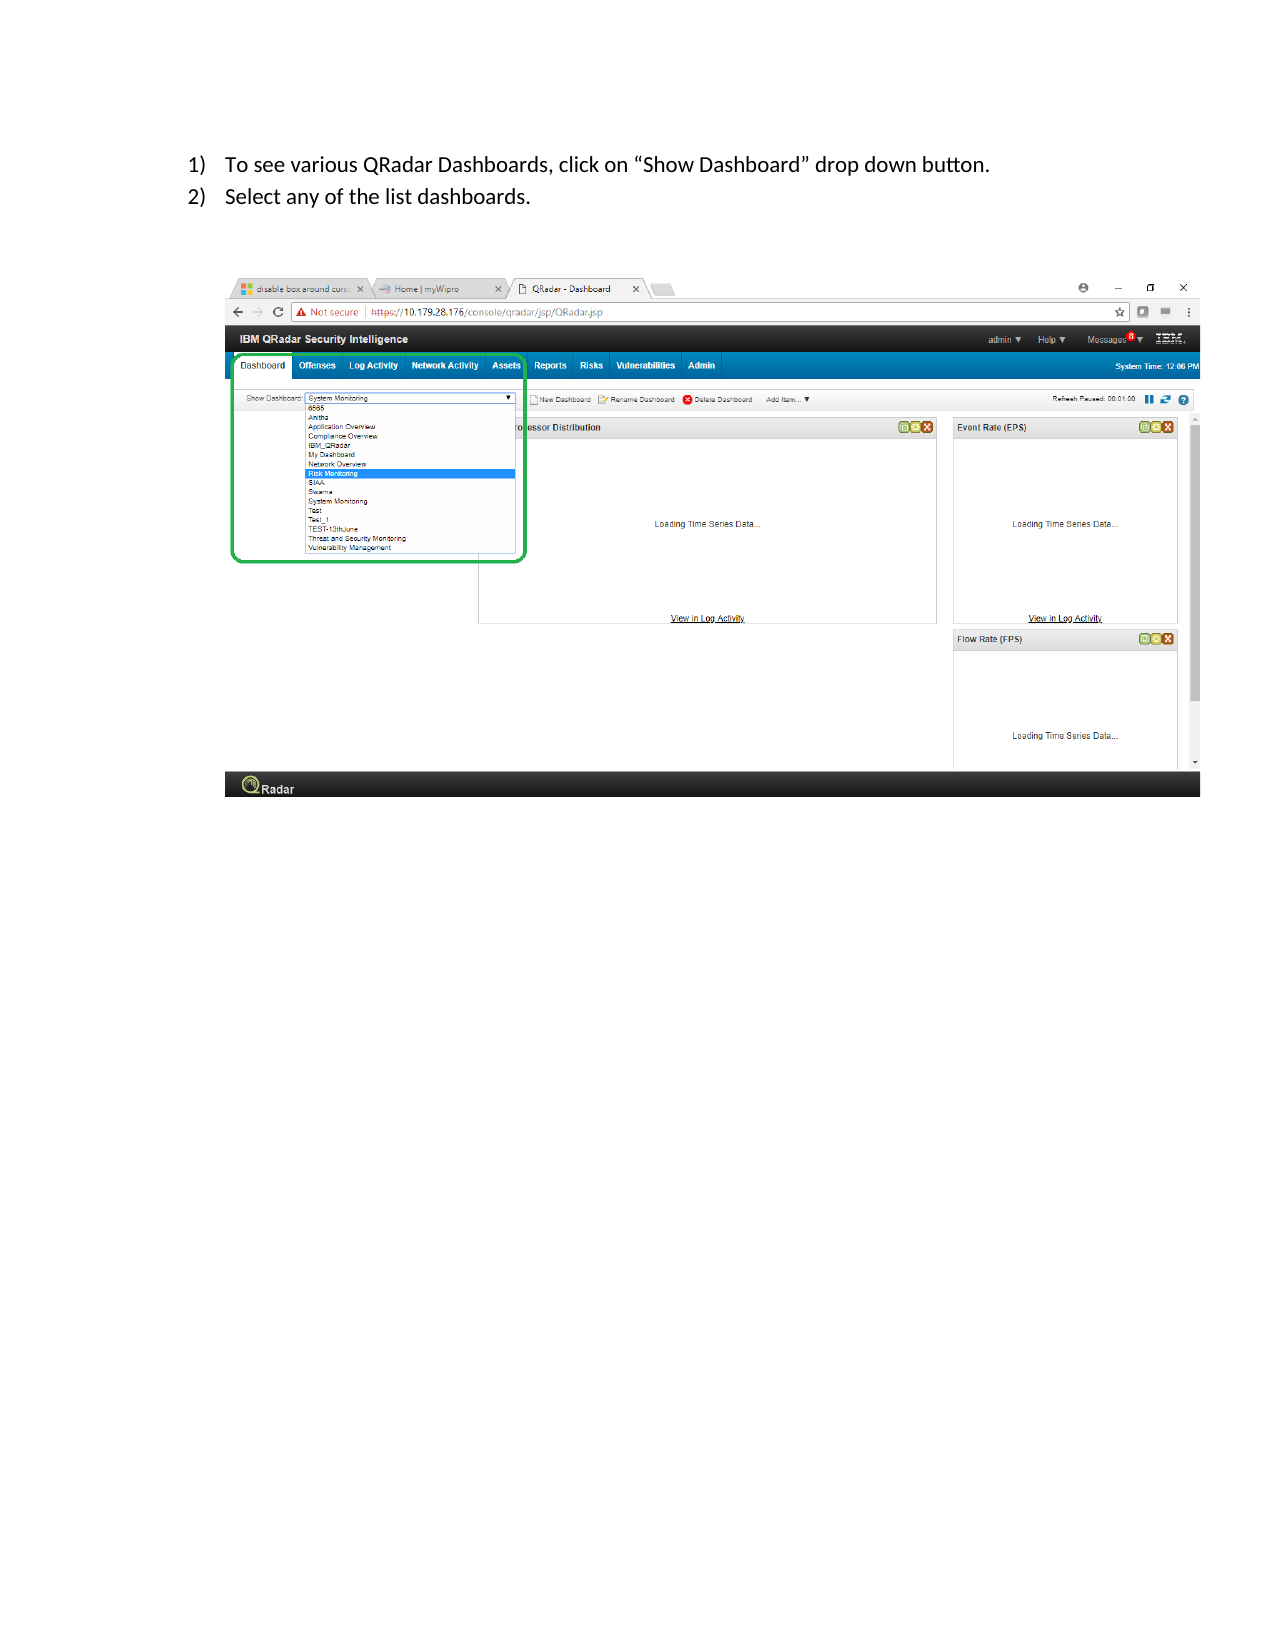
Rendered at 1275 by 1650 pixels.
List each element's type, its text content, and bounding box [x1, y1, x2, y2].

picture [542, 364, 557, 369]
picture [626, 363, 636, 368]
picture [696, 363, 711, 368]
list Select any of the list dashboards. [187, 182, 1125, 210]
list To see various QRadar Dashboards, click on “Show Dashboard” drop down button. [187, 150, 1125, 178]
picture [225, 278, 1200, 797]
picture [647, 363, 674, 368]
